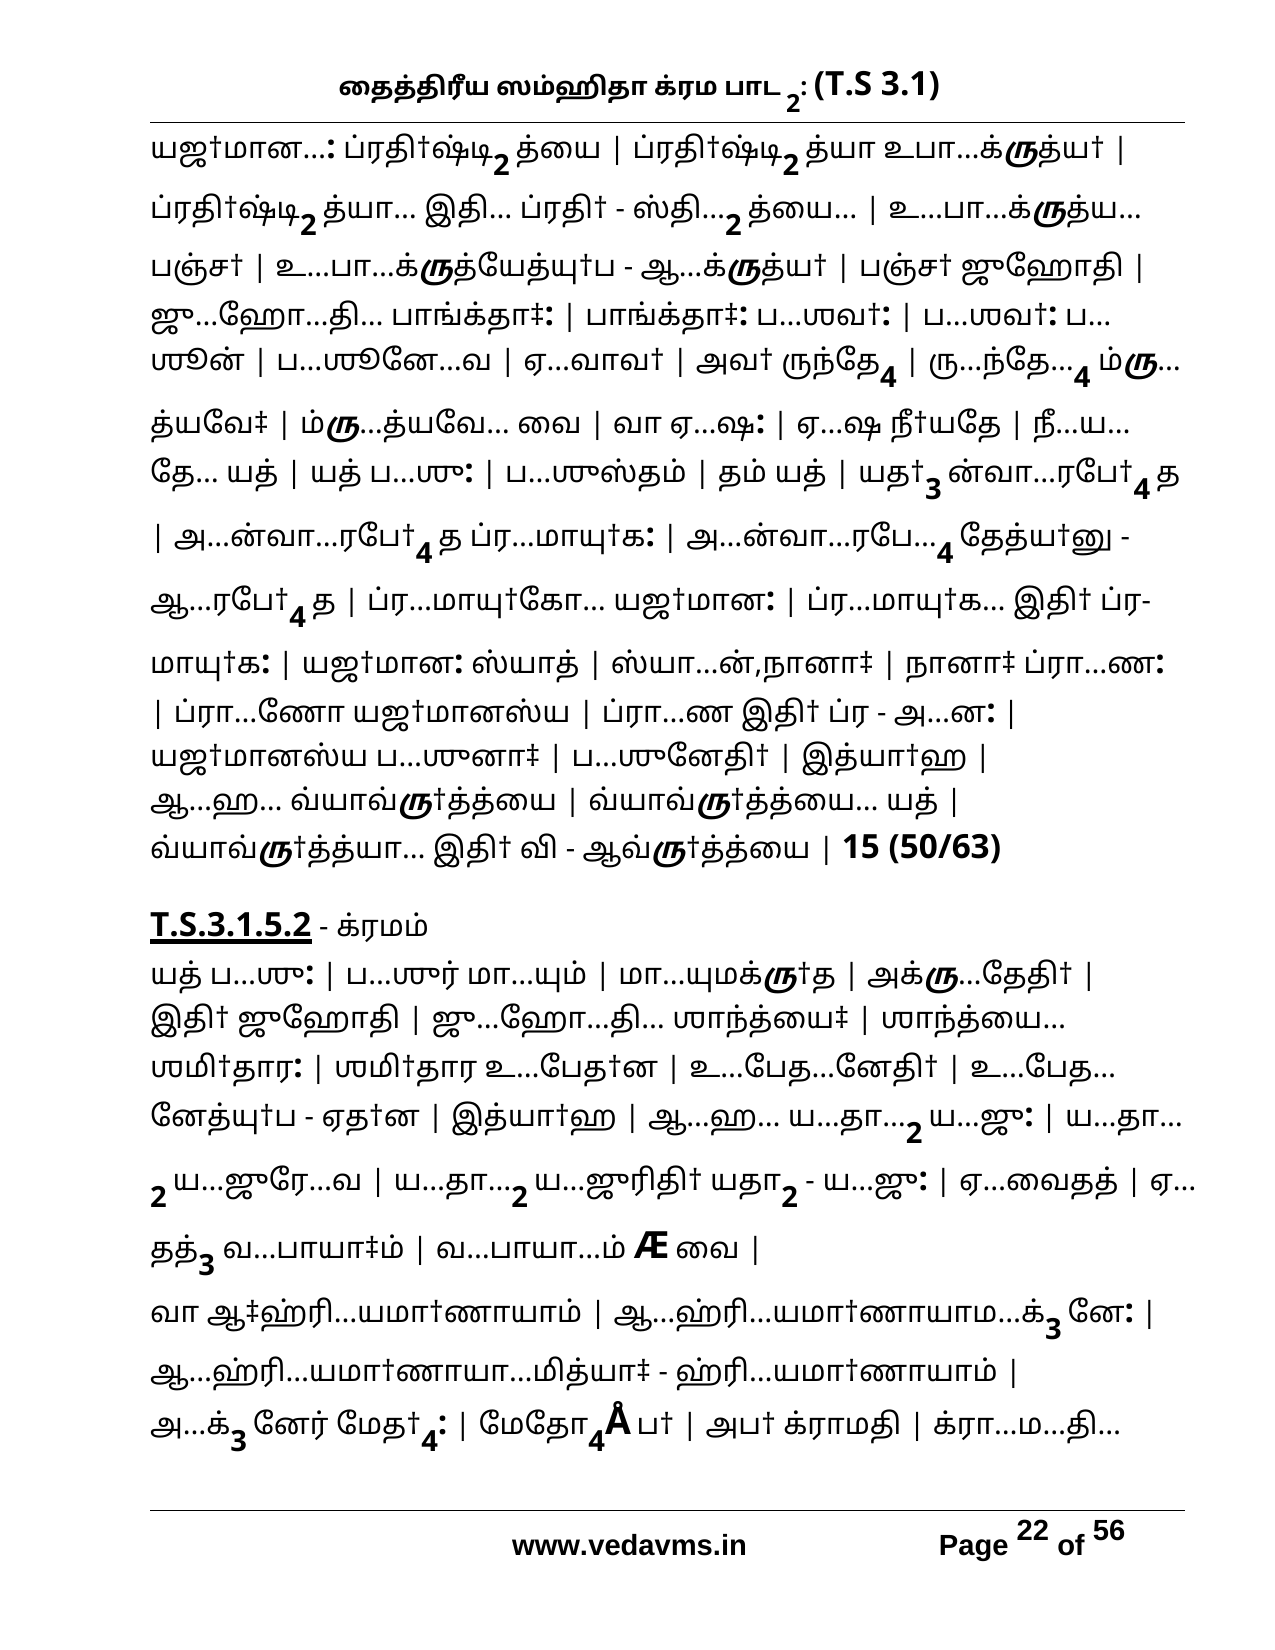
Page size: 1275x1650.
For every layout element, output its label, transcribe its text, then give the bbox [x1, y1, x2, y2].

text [150, 123, 1185, 869]
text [150, 949, 1219, 1460]
text T.S.3.1.5.2 - க்ரமம் [150, 900, 1185, 947]
